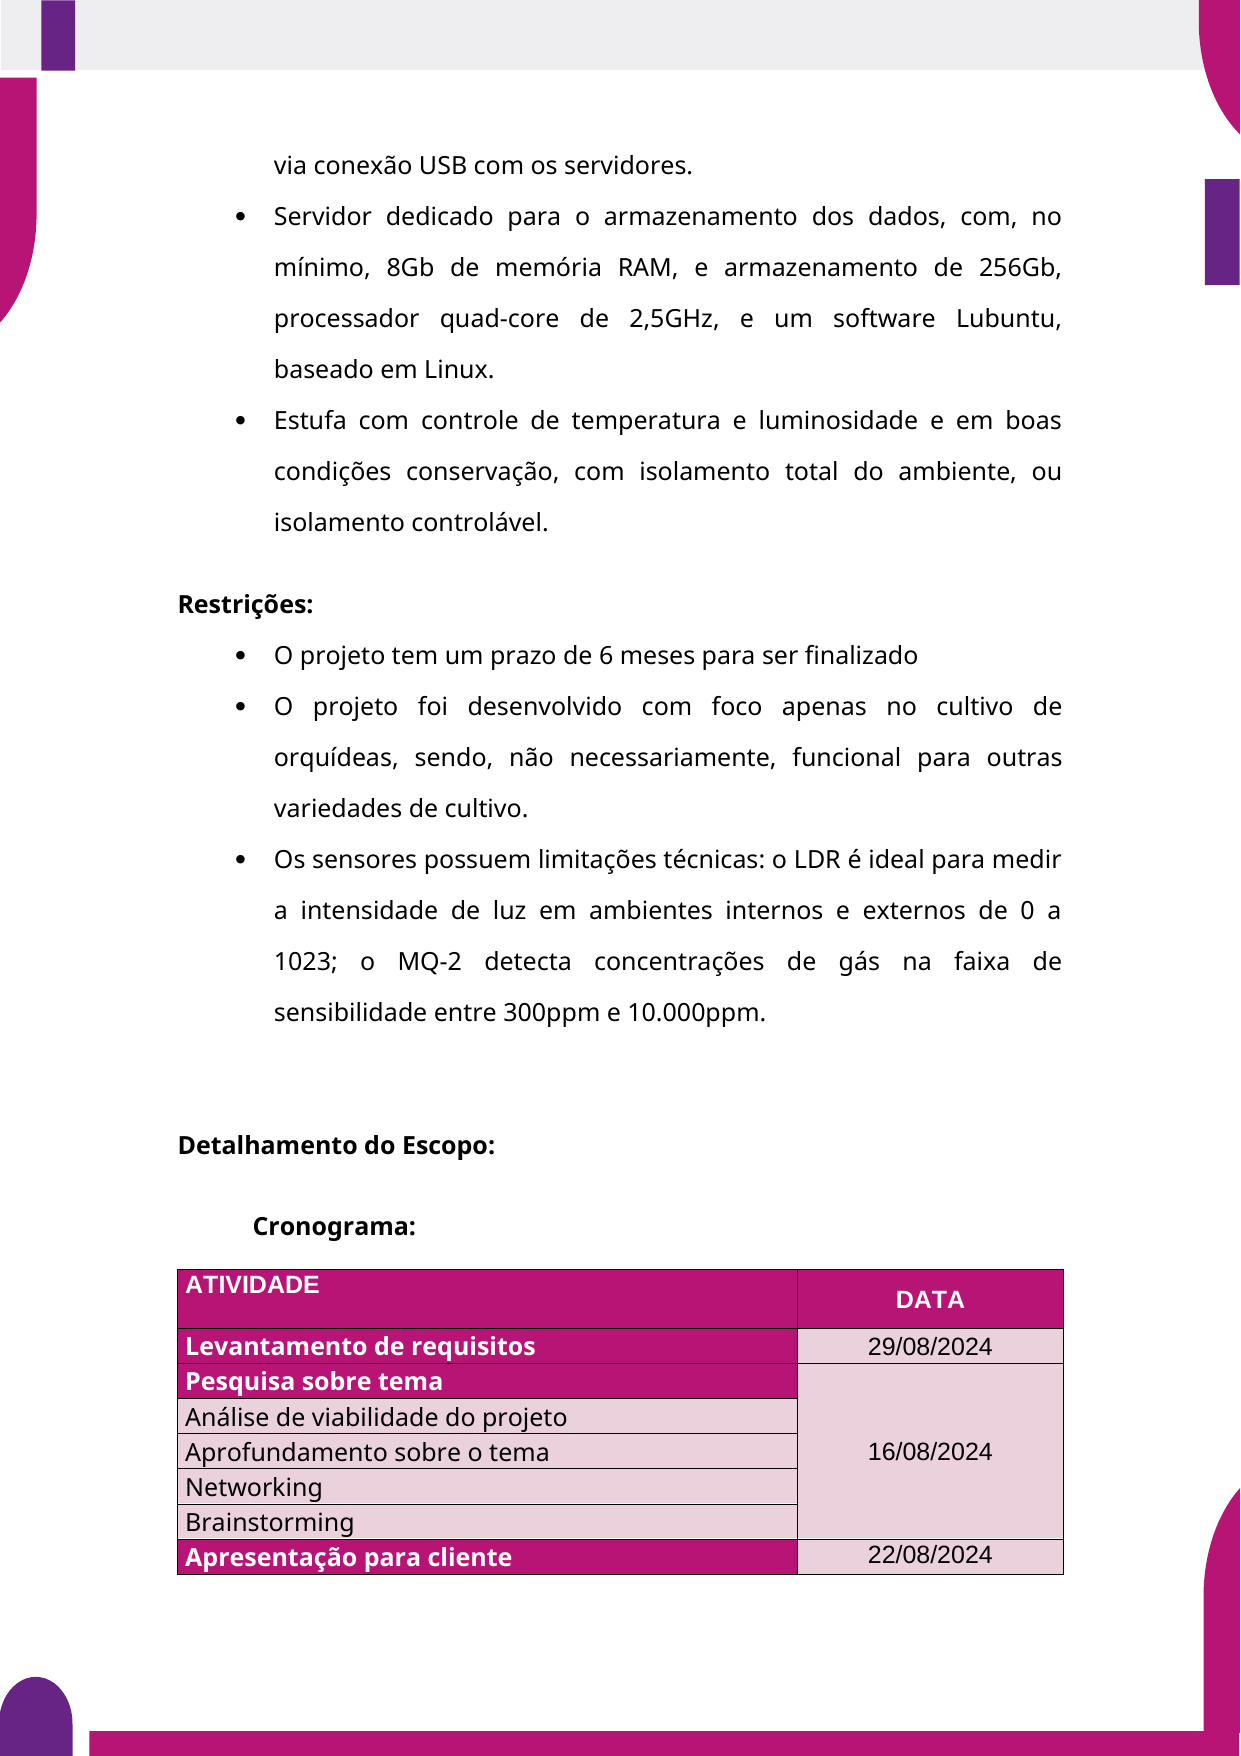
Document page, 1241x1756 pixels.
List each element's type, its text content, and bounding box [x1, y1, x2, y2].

table_cell Análise de viabilidade do projeto [178, 1399, 797, 1433]
table_cell 22/08/2024 [798, 1540, 1063, 1574]
list O projeto foi desenvolvido com foco apenas no cultivo de orquídeas, sendo, não necessariamente, funcional para outras variedades de cultivo. [236, 688, 1063, 825]
table_cell Levantamento de requisitos [178, 1329, 797, 1363]
table_header DATA [798, 1270, 1063, 1328]
table_header ATIVIDADE [178, 1270, 797, 1328]
table_cell 29/08/2024 [798, 1329, 1063, 1363]
table_cell Aprofundamento sobre o tema [178, 1434, 797, 1468]
table_cell Brainstorming [178, 1505, 797, 1538]
table_cell Apresentação para cliente [178, 1540, 797, 1574]
table_cell 16/08/2024 [798, 1364, 1063, 1538]
subtitle Detalhamento do Escopo: [177, 1127, 1063, 1161]
list Os sensores possuem limitações técnicas: o LDR é ideal para medir a intensidade de luz em ambientes internos e externos de 0 a 1023; o MQ-2 detecta concentrações de gás na faixa de sensibilidade entre 300ppm e 10.000ppm. [236, 842, 1063, 1029]
subtitle Cronograma: [252, 1209, 1063, 1243]
subtitle Restrições: [177, 586, 1063, 621]
list Estufa com controle de temperatura e luminosidade e em boas condições conservação, com isolamento total do ambiente, ou isolamento controlável. [236, 403, 1063, 539]
table_cell Networking [178, 1469, 797, 1503]
list Servidor dedicado para o armazenamento dos dados, com, no mínimo, 8Gb de memória RAM, e armazenamento de 256Gb, processador quad-core de 2,5GHz, e um software Lubuntu, baseado em Linux. [236, 199, 1063, 386]
table_cell Pesquisa sobre tema [178, 1364, 797, 1398]
list O projeto tem um prazo de 6 meses para ser finalizado [236, 637, 1063, 672]
